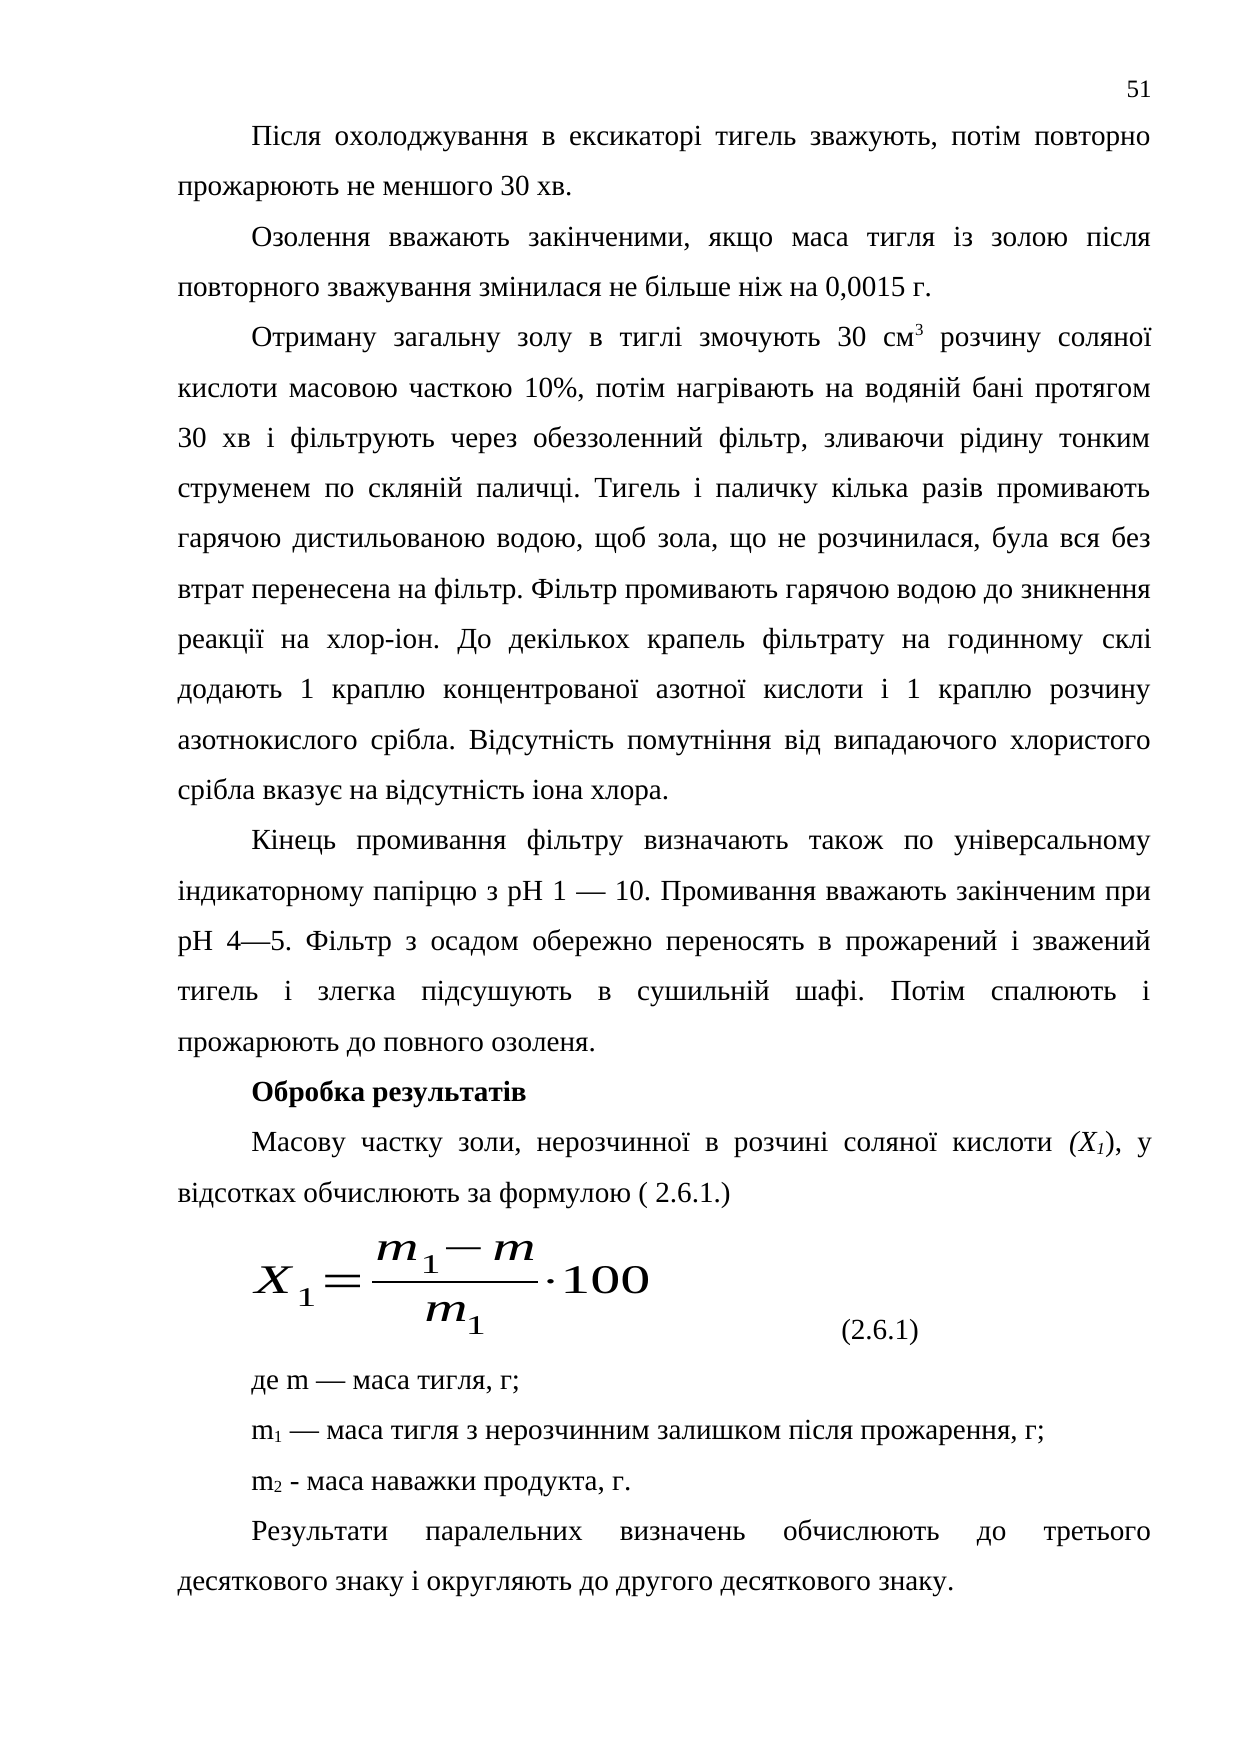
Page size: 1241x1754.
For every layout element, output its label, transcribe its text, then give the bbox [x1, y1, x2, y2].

text m1 — маса тигля з нерозчинним залишком після прожарення, г; [177, 1412, 1152, 1446]
text Отриману загальну золу в тиглі змочують 30 см3 розчину соляної кислоти масовою часткою 10%, потім нагрівають на водяній бані протягом 30 хв і фільтрують через обеззоленний фільтр, зливаючи рідину тонким струменем по скляній паличці. Тигель і паличку кілька разів промивають гарячою дистильованою водою, щоб зола, що не розчинилася, була вся без втрат перенесена на фільтр. Фільтр промивають гарячою водою до зникнення реакції на хлор-іон. До декількох крапель фільтрату на годинному склі додають 1 краплю концентрованої азотної кислоти і 1 краплю розчину азотнокислого срібла. Відсутність помутніння від випадаючого хлористого срібла вказує на відсутність іона хлора. [177, 319, 1152, 806]
text Кінець промивання фільтру визначають також по універсальному індикаторному папірцю з рН 1 — 10. Промивання вважають закінченим при рН 4—5. Фільтр з осадом обережно переносять в прожарений і зважений тигель і злегка підсушують в сушильній шафі. Потім спалюють і прожарюють до повного озоленя. [177, 822, 1152, 1057]
text де m — маса тигля, г; [177, 1362, 1152, 1396]
text (2.6.1) [177, 1225, 1152, 1345]
text Результати паралельних визначень обчислюють до третього десяткового знаку і округляють до другого десяткового знаку. [177, 1513, 1152, 1597]
text Озолення вважають закінченими, якщо маса тигля із золою після повторного зважування змінилася не більше ніж на 0,0015 г. [177, 219, 1152, 303]
text Після охолоджування в ексикаторі тигель зважують, потім повторно прожарюють не меншого 30 хв. [177, 118, 1152, 202]
text Обробка результатів [177, 1074, 1152, 1108]
text m2 - маса наважки продукта, г. [177, 1463, 1152, 1496]
text Масову частку золи, нерозчинної в розчині соляної кислоти (X1), у відсотках обчислюють за формулою ( 2.6.1.) [177, 1124, 1152, 1208]
